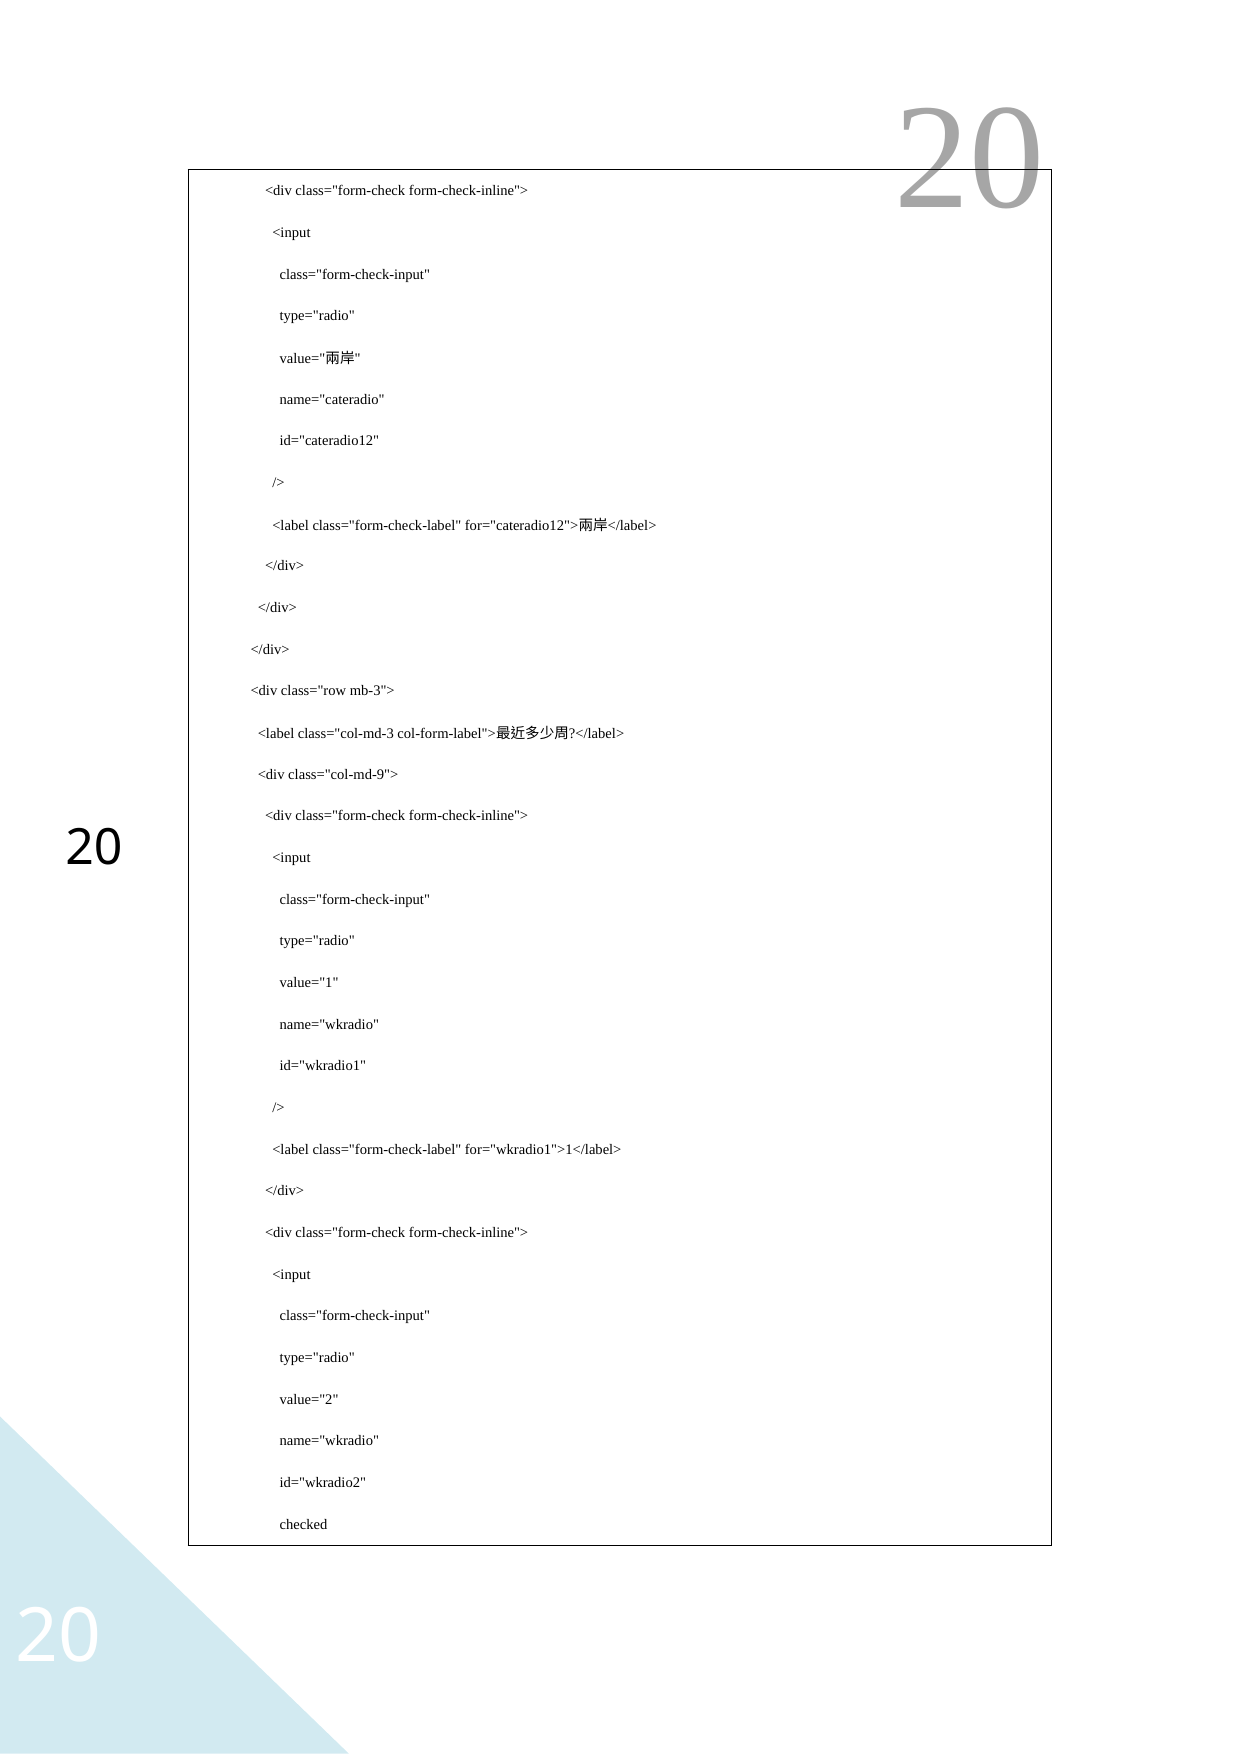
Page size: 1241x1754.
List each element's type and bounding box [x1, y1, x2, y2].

table_header [189, 170, 1051, 1545]
